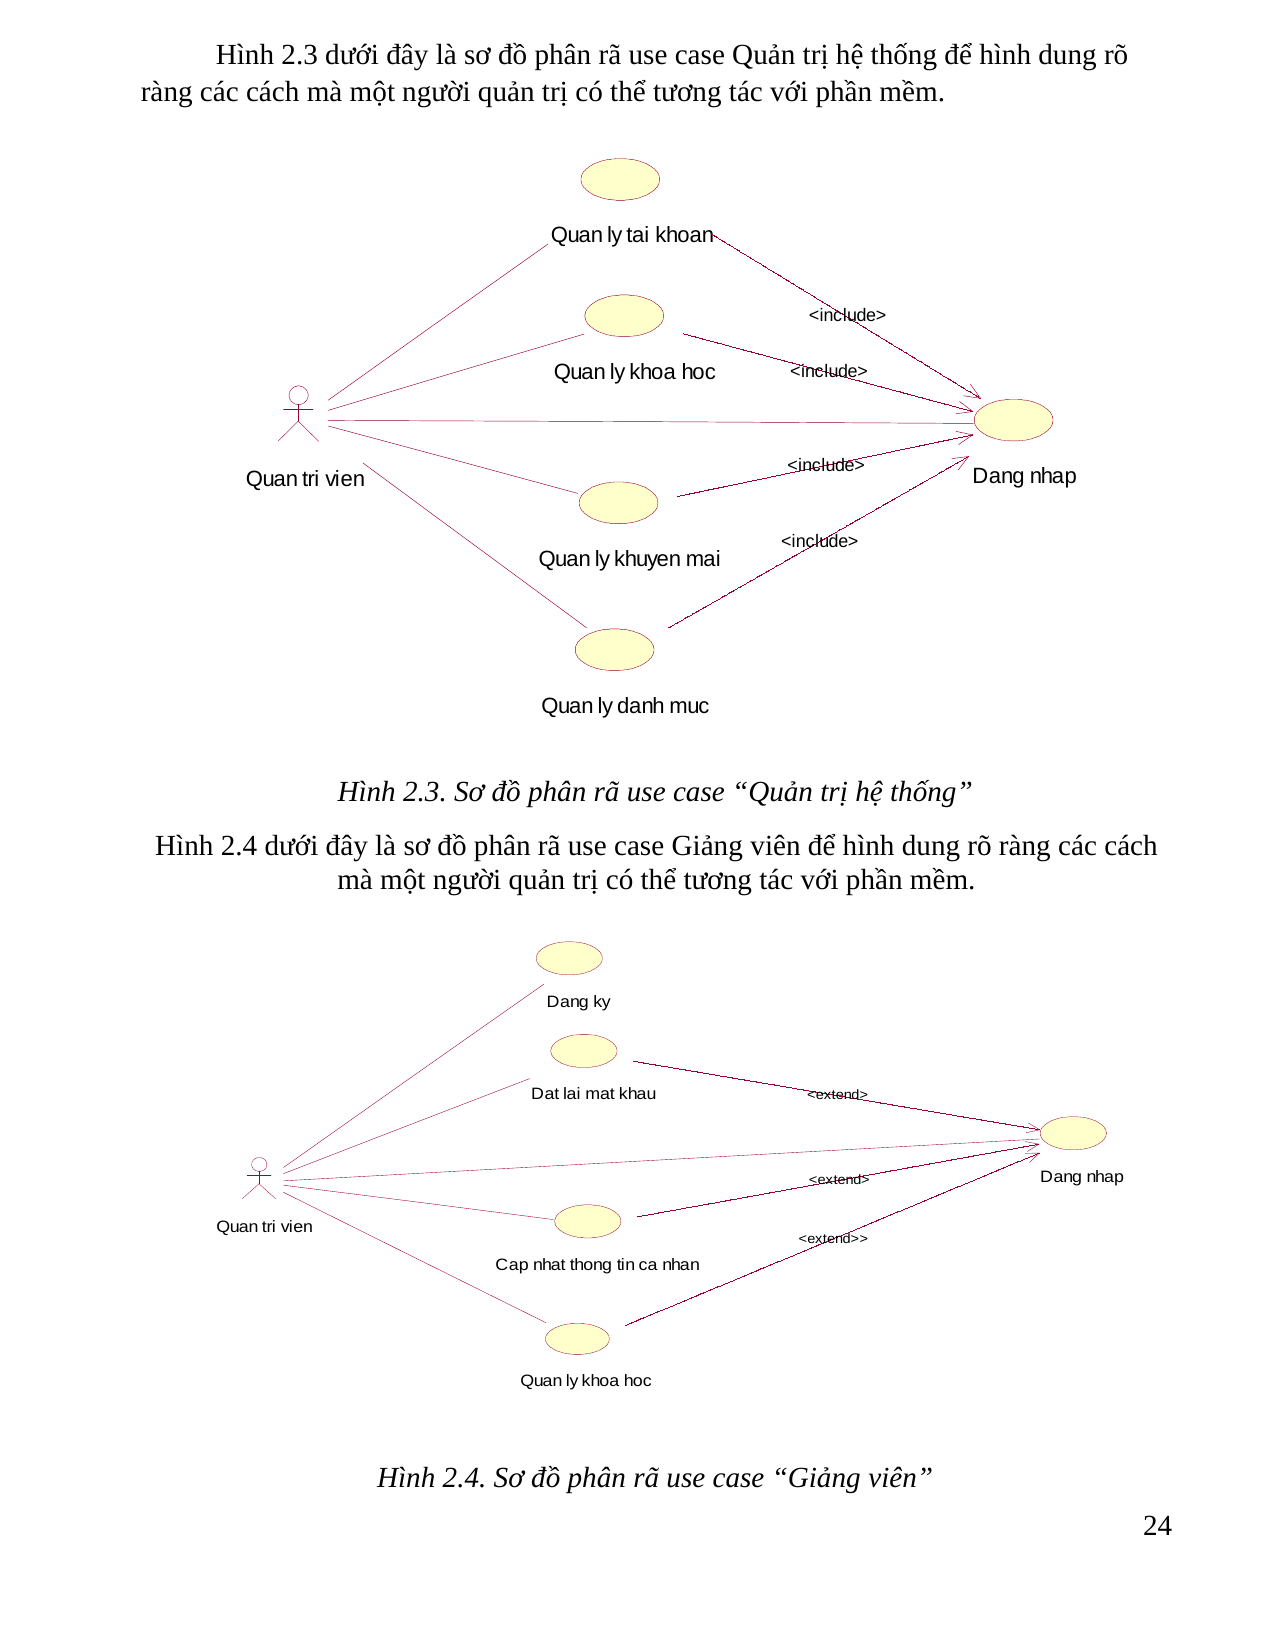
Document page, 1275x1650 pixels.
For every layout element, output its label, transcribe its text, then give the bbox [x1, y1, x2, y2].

text Hình 2.3 dưới đây là sơ đồ phân rã use case Quản trị hệ thống để hình dung rõ ràng các cách mà một người quản trị có thể tương tác với phần mềm. [141, 37, 1172, 107]
text Hình 2.4 dưới đây là sơ đồ phân rã use case Giảng viên để hình dung rõ ràng các cách mà một người quản trị có thể tương tác với phần mềm. [141, 828, 1172, 895]
text Hình 2.3. Sơ đồ phân rã use case “Quản trị hệ thống” [141, 774, 1172, 807]
text Hình 2.4. Sơ đồ phân rã use case “Giảng viên” [141, 1460, 1172, 1493]
